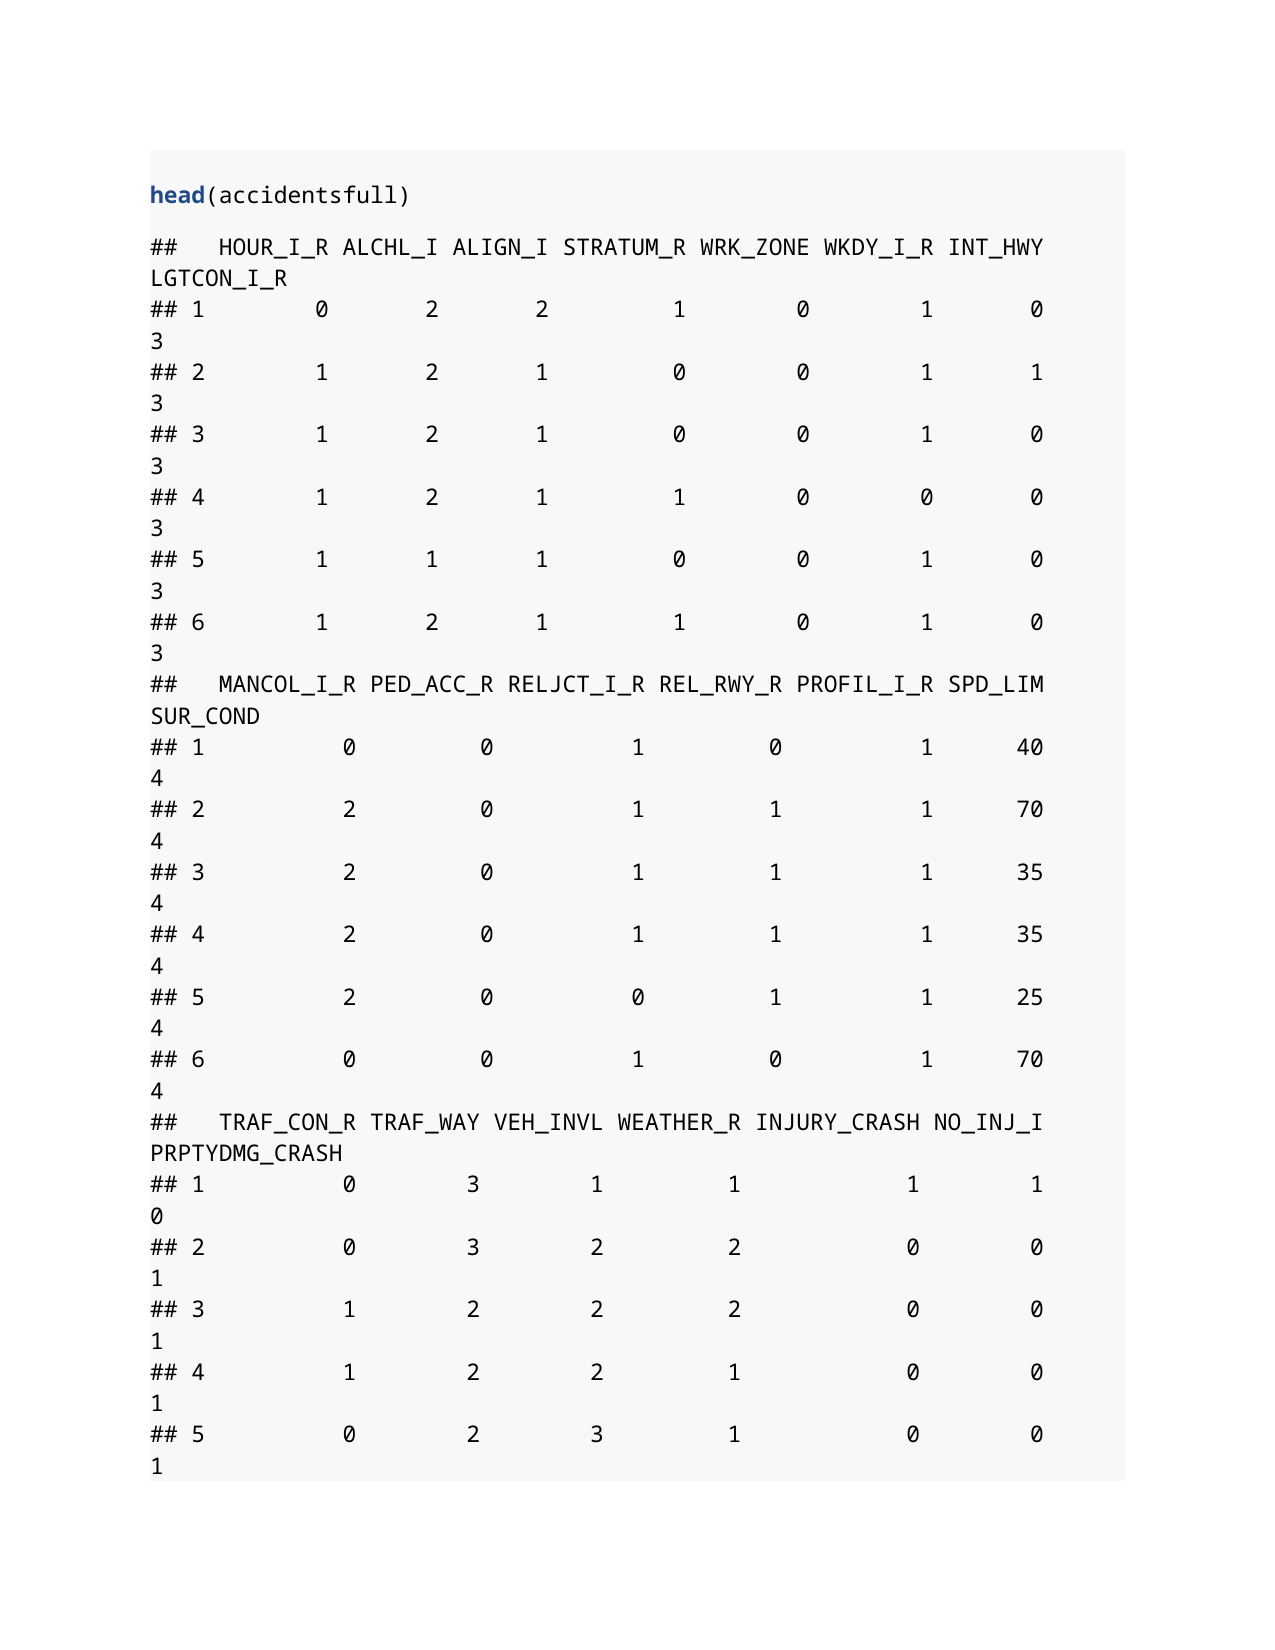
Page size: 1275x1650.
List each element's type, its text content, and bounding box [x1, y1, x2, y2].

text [150, 231, 1125, 1481]
text accidentsfull <- read.csv("~/Documents/FML/FML ASSIGNMENT 3/accidentsFull (1).csv") head(accidentsfull) [150, 150, 1125, 210]
